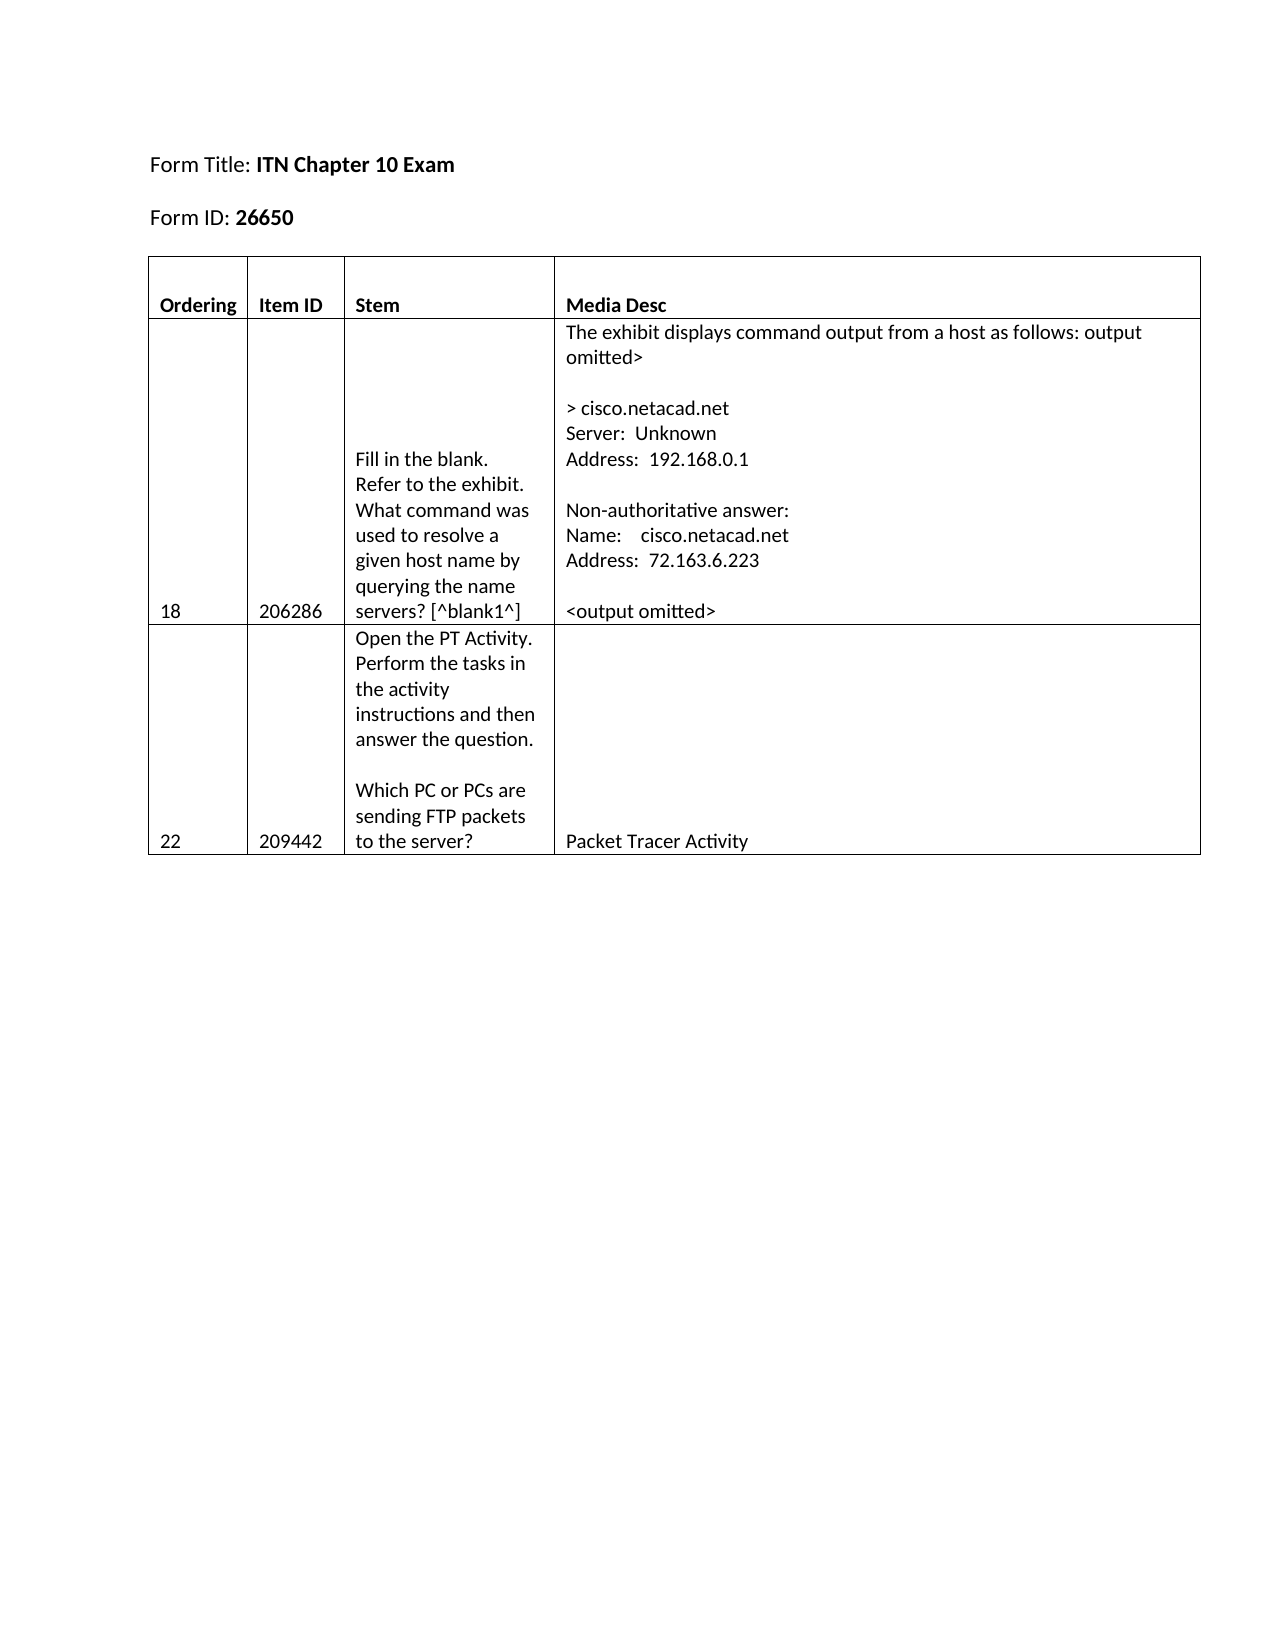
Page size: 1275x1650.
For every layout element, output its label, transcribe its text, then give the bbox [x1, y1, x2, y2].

text Form Title: ITN Chapter 10 Exam [150, 150, 1125, 178]
table_cell 18 [149, 319, 247, 624]
table_cell 22 [149, 625, 247, 854]
table_cell Open the PT Activity. Perform the tasks in the activity instructions and then answer the question. Which PC or PCs are sending FTP packets to the server? [345, 625, 554, 854]
table_cell Packet Tracer Activity [555, 625, 1200, 854]
text Form ID: 26650 [150, 203, 1125, 231]
table_cell 209442 [248, 625, 344, 854]
table_cell 206286 [248, 319, 344, 624]
table_header Media Desc [555, 257, 1200, 318]
table_cell Fill in the blank. Refer to the exhibit. What command was used to resolve a given host name by querying the name servers? [^blank1^] [345, 319, 554, 624]
table_header Ordering [149, 257, 247, 318]
table_header Stem [345, 257, 554, 318]
table_cell The exhibit displays command output from a host as follows: output omitted> > cisco.netacad.net Server: Unknown Address: 192.168.0.1 Non-authoritative answer: Name: cisco.netacad.net Address: 72.163.6.223 <output omitted> [555, 319, 1200, 624]
table_header Item ID [248, 257, 344, 318]
